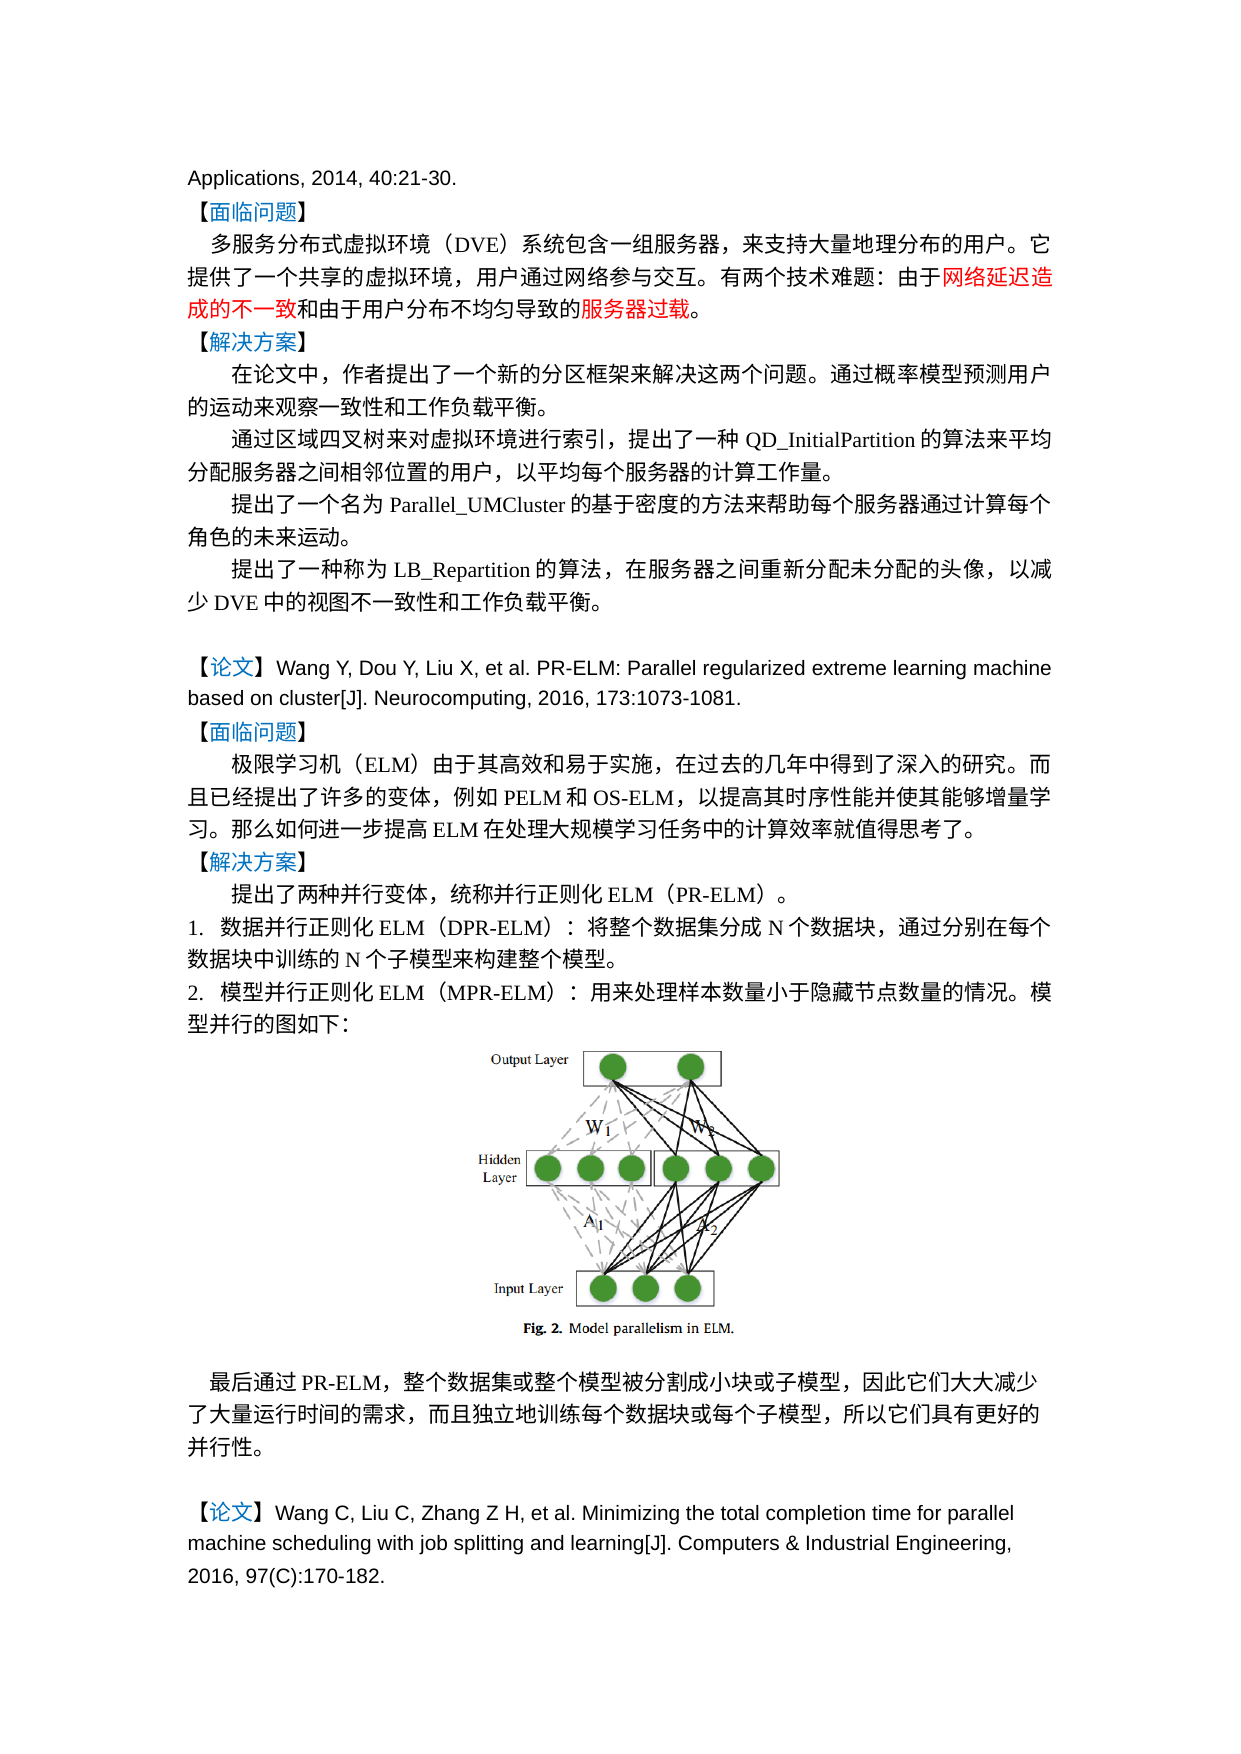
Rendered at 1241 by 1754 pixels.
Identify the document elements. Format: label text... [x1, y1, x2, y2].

list 【论文】Wang C, Liu C, Zhang Z H, et al. Minimizing the total completion time for parallel machine scheduling with job splitting and learning[J]. Computers & Industrial Engineering, 2016, 97(C):170-182. [187, 1494, 1053, 1592]
text 【面临问题】 [187, 714, 1053, 747]
text 【论文】Wang Y, Dou Y, Liu X, et al. PR-ELM: Parallel regularized extreme learning machine based on cluster[J]. Neurocomputing, 2016, 173:1073-1081. [187, 649, 1053, 714]
picture [441, 1039, 800, 1358]
text 【面临问题】 [187, 194, 1053, 227]
text 多服务分布式虚拟环境（DVE）系统包含一组服务器，来支持大量地理分布的用户。它提供了一个共享的虚拟环境，用户通过网络参与交互。有两个技术难题：由于网络延迟造成的不一致和由于用户分布不均匀导致的服务器过载。 [187, 227, 1053, 324]
list 数据并行正则化ELM（DPR-ELM）：将整个数据集分成N个数据块，通过分别在每个数据块中训练的N个子模型来构建整个模型。 [187, 909, 1053, 974]
list 提出了一种称为LB_Repartition的算法，在服务器之间重新分配未分配的头像，以减少DVE中的视图不一致性和工作负载平衡。 [187, 552, 1053, 617]
text 提出了一个名为Parallel_UMCluster的基于密度的方法来帮助每个服务器通过计算每个角色的未来运动。 [187, 487, 1053, 552]
text 通过区域四叉树来对虚拟环境进行索引，提出了一种QD_InitialPartition的算法来平均分配服务器之间相邻位置的用户，以平均每个服务器的计算工作量。 [187, 422, 1053, 487]
text 【解决方案】 [187, 324, 1053, 357]
text 最后通过PR-ELM，整个数据集或整个模型被分割成小块或子模型，因此它们大大减少了大量运行时间的需求，而且独立地训练每个数据块或每个子模型，所以它们具有更好的并行性。 [187, 1364, 1053, 1462]
text 极限学习机（ELM）由于其高效和易于实施，在过去的几年中得到了深入的研究。而且已经提出了许多的变体，例如PELM和OS-ELM，以提高其时序性能并使其能够增量学习。那么如何进一步提高ELM在处理大规模学习任务中的计算效率就值得思考了。 [187, 747, 1053, 844]
text 在论文中，作者提出了一个新的分区框架来解决这两个问题。通过概率模型预测用户的运动来观察一致性和工作负载平衡。 [187, 357, 1053, 422]
list 模型并行正则化ELM（MPR-ELM）：用来处理样本数量小于隐藏节点数量的情况。模型并行的图如下： [187, 974, 1053, 1039]
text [187, 162, 1053, 194]
text 提出了两种并行变体，统称并行正则化ELM（PR-ELM）。 [187, 877, 1053, 909]
text 【解决方案】 [187, 844, 1053, 877]
